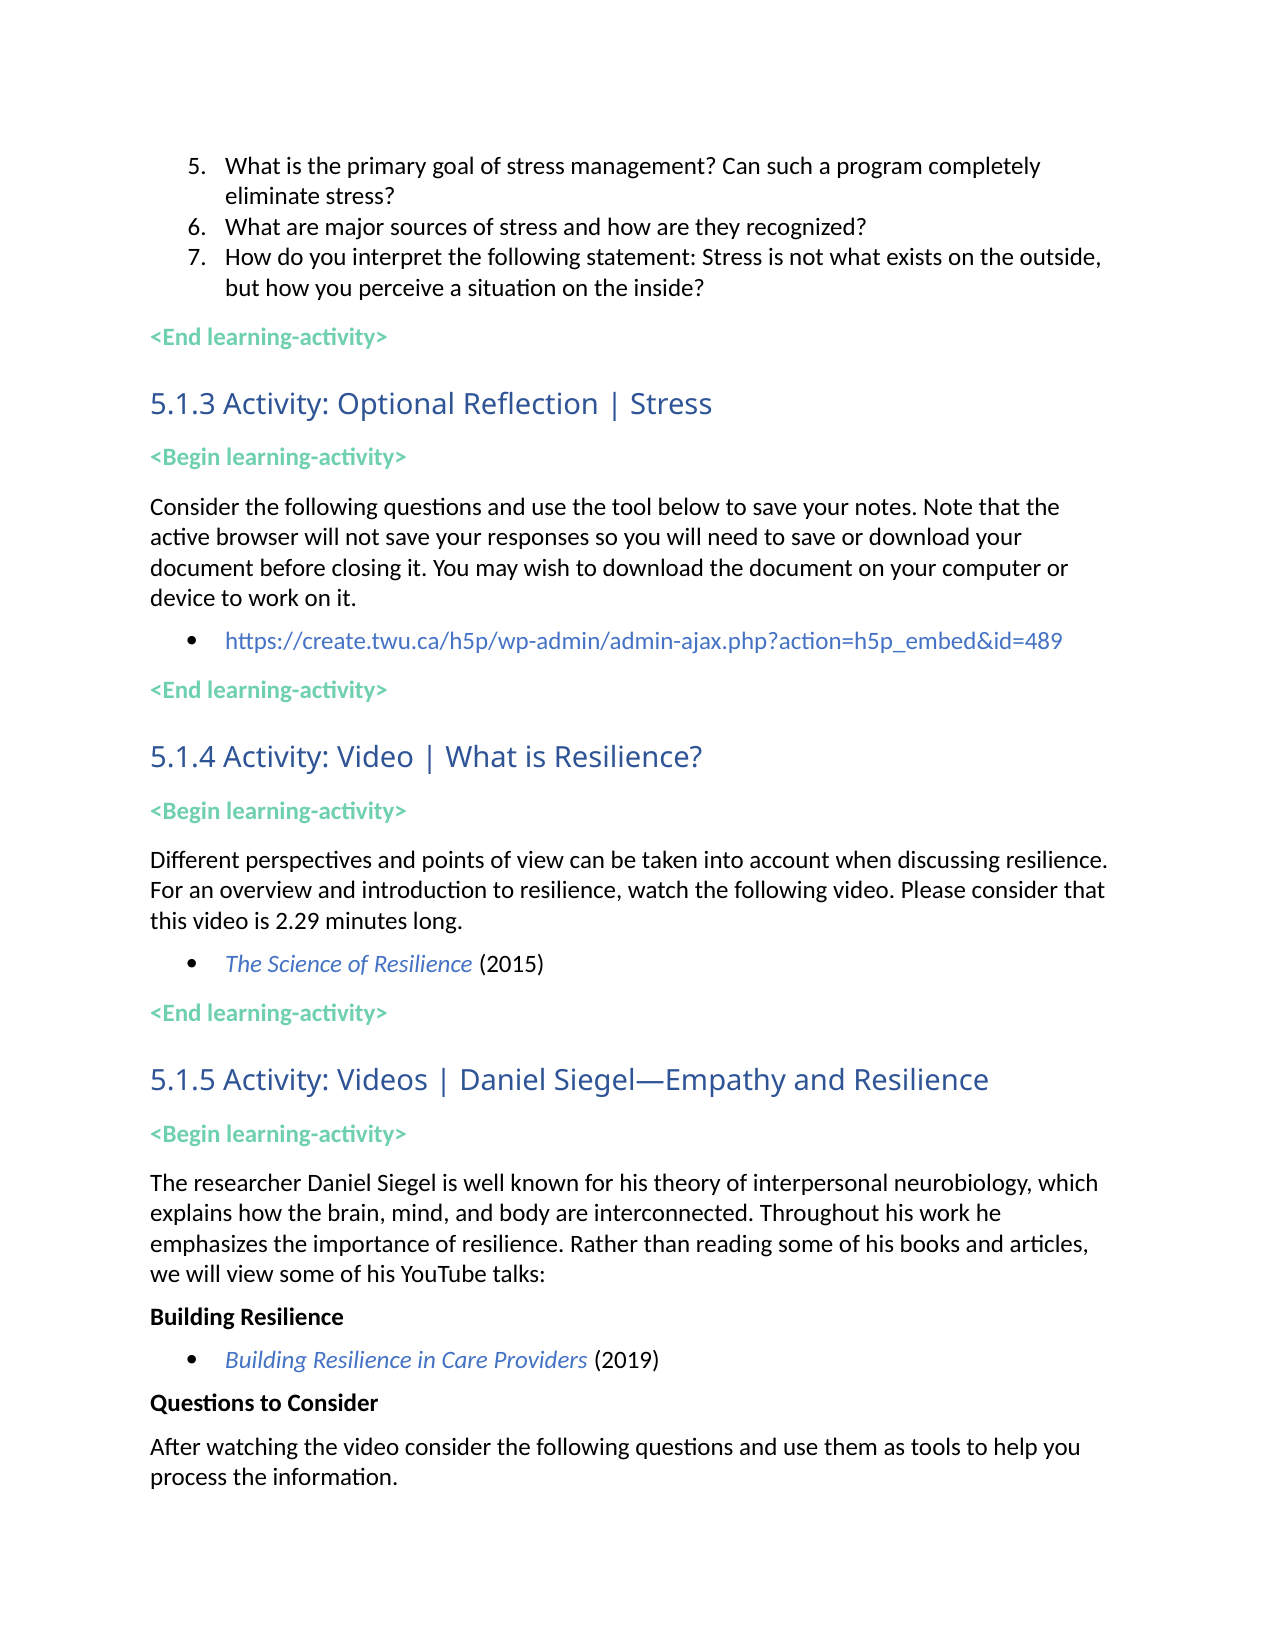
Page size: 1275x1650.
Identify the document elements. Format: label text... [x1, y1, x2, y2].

text <Begin learning-activity> [150, 795, 1125, 825]
text <Begin learning-activity> [150, 1118, 1125, 1148]
list How do you interpret the following statement: Stress is not what exists on the outside, but how you perceive a situation on the inside? [187, 242, 1125, 303]
list https://create.twu.ca/h5p/wp-admin/admin-ajax.php?action=h5p_embed&id=489 [187, 625, 1125, 656]
text <End learning-activity> [150, 321, 1125, 352]
text <End learning-activity> [150, 997, 1125, 1028]
list The Science of Resilience (2015) [187, 948, 1125, 979]
subtitle 5.1.5 Activity: Videos | Daniel Siegel—Empathy and Resilience [150, 1059, 1125, 1099]
text Questions to Consider [150, 1388, 1125, 1418]
subtitle 5.1.3 Activity: Optional Reflection | Stress [150, 383, 1125, 423]
text After watching the video consider the following questions and use them as tools to help you process the information. [150, 1431, 1125, 1492]
text Consider the following questions and use the tool below to save your notes. Note that the active browser will not save your responses so you will need to save or download your document before closing it. You may wish to download the document on your computer or device to work on it. [150, 491, 1125, 613]
list Building Resilience in Care Providers (2019) [187, 1344, 1125, 1375]
text Building Resilience [150, 1302, 1125, 1332]
list What are major sources of stress and how are they recognized? [187, 211, 1125, 242]
subtitle 5.1.4 Activity: Video | What is Resilience? [150, 736, 1125, 776]
text <Begin learning-activity> [150, 442, 1125, 472]
text The researcher Daniel Siegel is well known for his theory of interpersonal neurobiology, which explains how the brain, mind, and body are interconnected. Throughout his work he emphasizes the importance of resilience. Rather than reading some of his books and articles, we will view some of his YouTube talks: [150, 1167, 1125, 1289]
list What is the primary goal of stress management? Can such a program completely eliminate stress? [187, 150, 1125, 211]
text Different perspectives and points of view can be taken into account when discussing resilience. For an overview and introduction to resilience, watch the following video. Please consider that this video is 2.29 minutes long. [150, 844, 1125, 936]
text <End learning-activity> [150, 675, 1125, 705]
